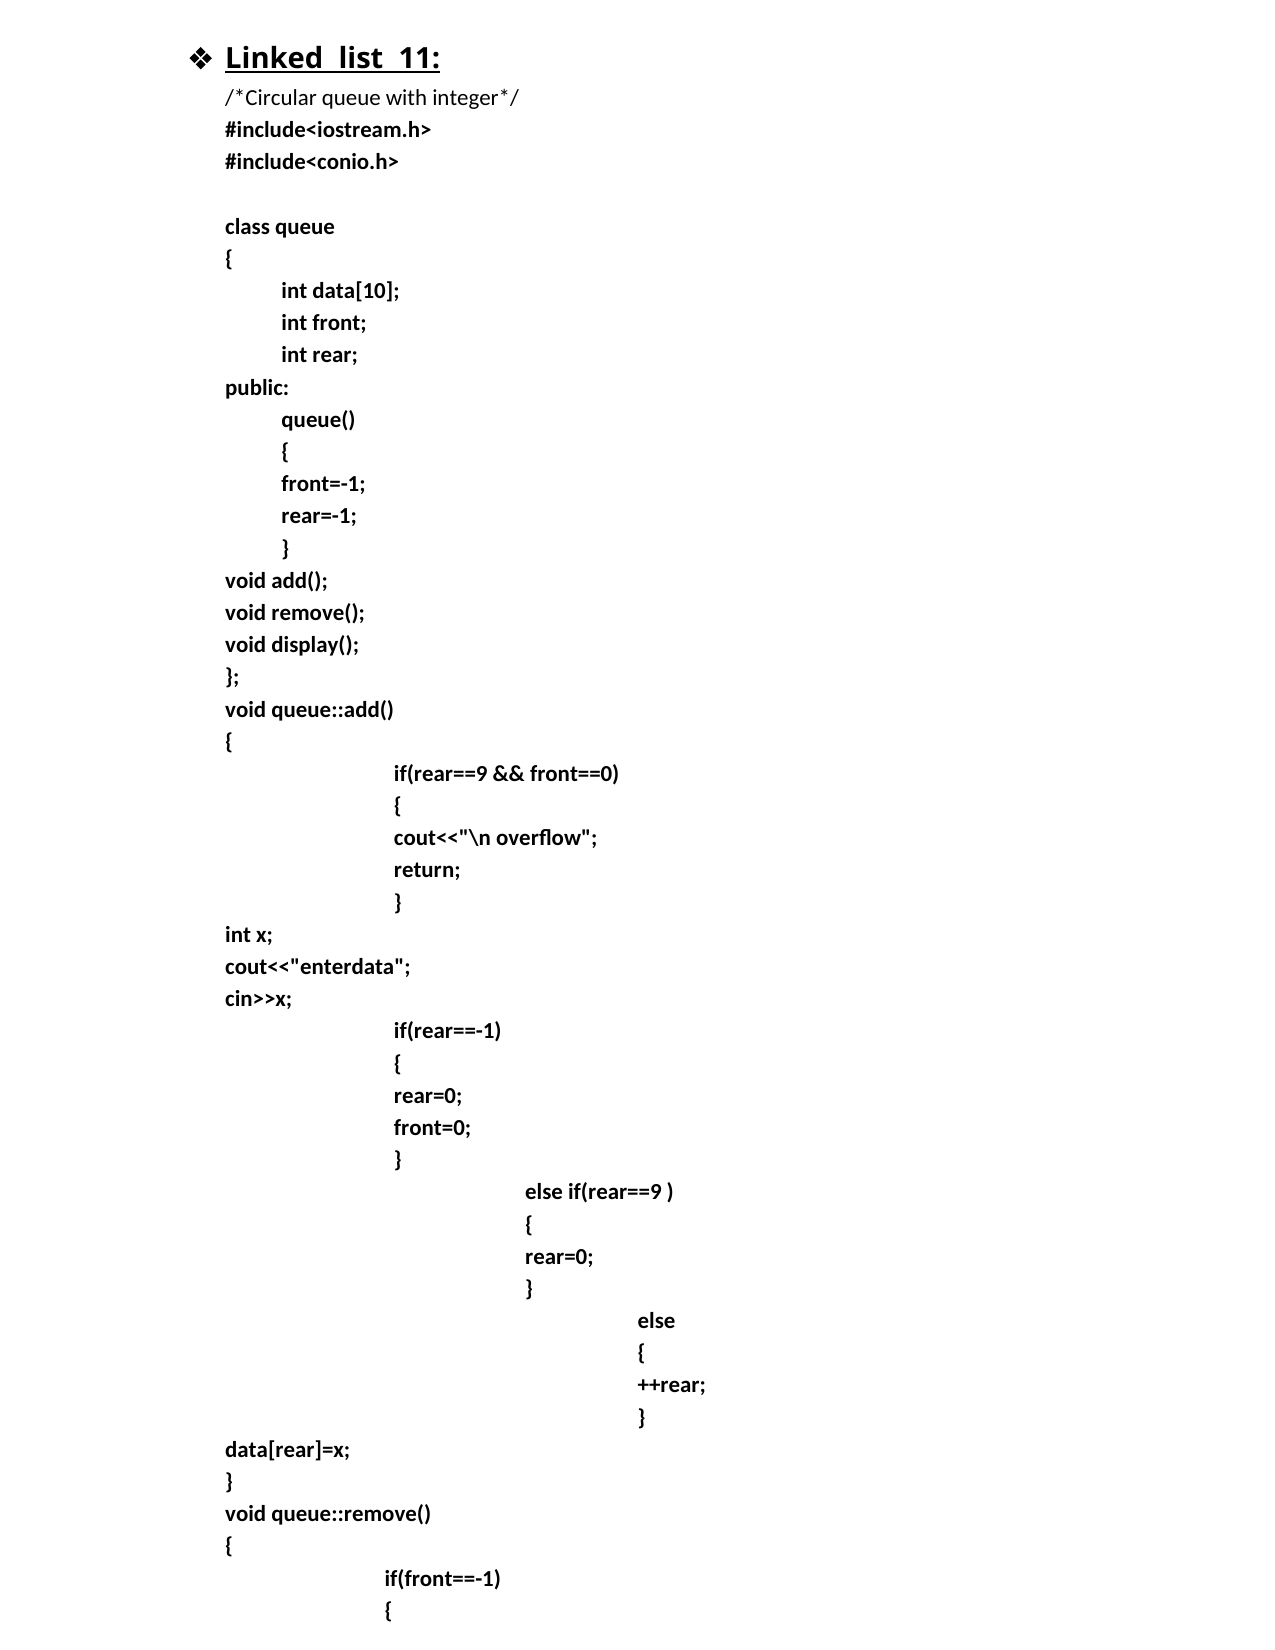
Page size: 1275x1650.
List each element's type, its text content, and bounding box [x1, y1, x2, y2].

list if(rear==9 && front==0) [394, 759, 1125, 787]
list { [637, 1338, 1125, 1366]
list { [225, 1532, 1125, 1559]
list queue() [225, 405, 1125, 433]
list /*Circular queue with integer*/ [225, 83, 1125, 111]
list }; [225, 662, 1125, 691]
list int data[10]; [281, 276, 1125, 304]
list { [384, 1596, 1125, 1624]
list void add(); [225, 566, 1125, 594]
list } [394, 888, 1125, 916]
list int x; [225, 920, 1125, 948]
list data[rear]=x; [225, 1435, 1125, 1463]
list class queue [225, 212, 1125, 240]
list return; [394, 856, 1125, 884]
list rear=0; [347, 1081, 1125, 1109]
list void queue::remove() [225, 1499, 1125, 1527]
list rear=0; [525, 1242, 1125, 1270]
list { [225, 727, 1125, 755]
list if(front==-1) [384, 1564, 1125, 1592]
list public: [225, 373, 1125, 401]
list cin>>x; [225, 984, 1125, 1012]
list else if(rear==9 ) [525, 1177, 1125, 1206]
list { [394, 791, 1125, 819]
list #include<conio.h> [225, 147, 1125, 176]
list ++rear; [637, 1371, 1125, 1399]
list int front; [281, 308, 1125, 336]
list } [225, 1467, 1125, 1495]
list { [225, 244, 1125, 272]
list if(rear==-1) [347, 1017, 1125, 1044]
list else [637, 1306, 1125, 1334]
list front=0; [347, 1113, 1125, 1141]
list cout<<"\n overflow"; [394, 823, 1125, 851]
list #include<iostream.h> [225, 115, 1125, 143]
list void display(); [225, 630, 1125, 658]
list rear=-1; [225, 502, 1125, 529]
list } [525, 1274, 1125, 1302]
list front=-1; [225, 469, 1125, 497]
list { [347, 1049, 1125, 1077]
list int rear; [281, 341, 1125, 369]
list void remove(); [225, 598, 1125, 626]
list } [347, 1145, 1125, 1173]
list { [525, 1210, 1125, 1238]
list Linked list 11: [187, 37, 1125, 77]
list cout<<"enterdata"; [225, 952, 1125, 980]
list } [637, 1403, 1125, 1431]
list { [225, 437, 1125, 465]
list void queue::add() [225, 695, 1125, 723]
list } [225, 534, 1125, 562]
